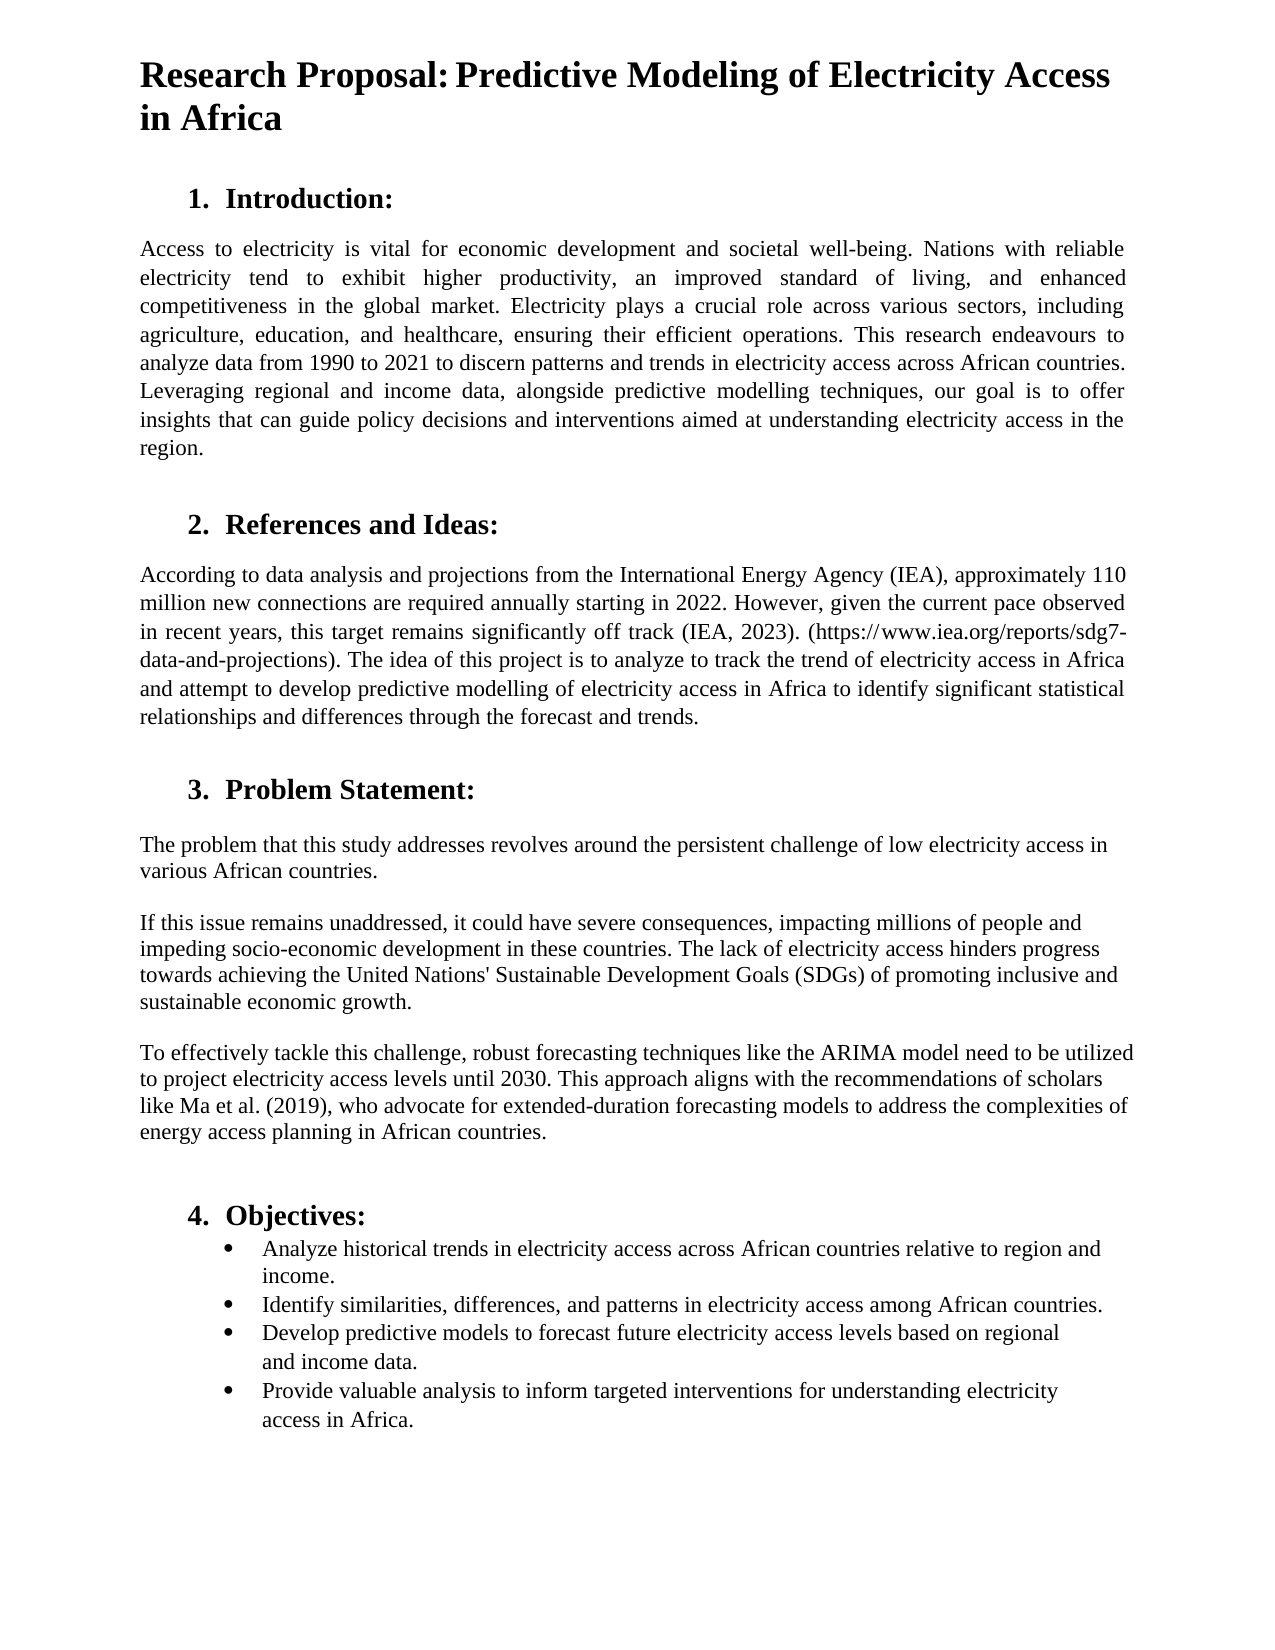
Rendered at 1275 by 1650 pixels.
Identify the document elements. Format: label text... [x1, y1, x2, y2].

list Develop predictive models to forecast future electricity access levels based on regional and income data. [224, 1319, 1097, 1374]
text If this issue remains unaddressed, it could have severe consequences, impacting millions of people and impeding socio-economic development in these countries. The lack of electricity access hinders progress towards achieving the United Nations' Sustainable Development Goals (SDGs) of promoting inclusive and sustainable economic growth. [139, 909, 1137, 1014]
text Research Proposal: Predictive Modeling of Electricity Access in Africa [139, 52, 1137, 138]
text Access to electricity is vital for economic development and societal well-being. Nations with reliable electricity tend to exhibit higher productivity, an improved standard of living, and enhanced competitiveness in the global market. Electricity plays a crucial role across various sectors, including agriculture, education, and healthcare, ensuring their efficient operations. This research endeavours to analyze data from 1990 to 2021 to discern patterns and trends in electricity access across African countries. Leveraging regional and income data, alongside predictive modelling techniques, our goal is to offer insights that can guide policy decisions and interventions aimed at understanding electricity access in the region. [139, 235, 1126, 461]
subtitle References and Ideas: [187, 507, 1137, 541]
text To effectively tackle this challenge, robust forecasting techniques like the ARIMA model need to be utilized to project electricity access levels until 2030. This approach aligns with the recommendations of scholars like Ma et al. (2019), who advocate for extended-duration forecasting models to address the complexities of energy access planning in African countries. [139, 1039, 1137, 1144]
text According to data analysis and projections from the International Energy Agency (IEA), approximately 110 million new connections are required annually starting in 2022. However, given the current pace observed in recent years, this target remains significantly off track (IEA, 2023). (https://www.iea.org/reports/sdg7- data-and-projections). The idea of this project is to analyze to track the trend of electricity access in Africa and attempt to develop predictive modelling of electricity access in Africa to identify significant statistical relationships and differences through the forecast and trends. [139, 561, 1127, 729]
subtitle Objectives: [187, 1198, 1137, 1232]
list Provide valuable analysis to inform targeted interventions for understanding electricity access in Africa. [224, 1377, 1122, 1432]
subtitle Problem Statement: [187, 772, 1137, 806]
list Analyze historical trends in electricity access across African countries relative to region and income. [224, 1235, 1104, 1289]
list Identify similarities, differences, and patterns in electricity access among African countries. [224, 1291, 1137, 1317]
text The problem that this study addresses revolves around the persistent challenge of low electricity access in various African countries. [139, 831, 1137, 884]
subtitle Introduction: [187, 182, 1137, 215]
